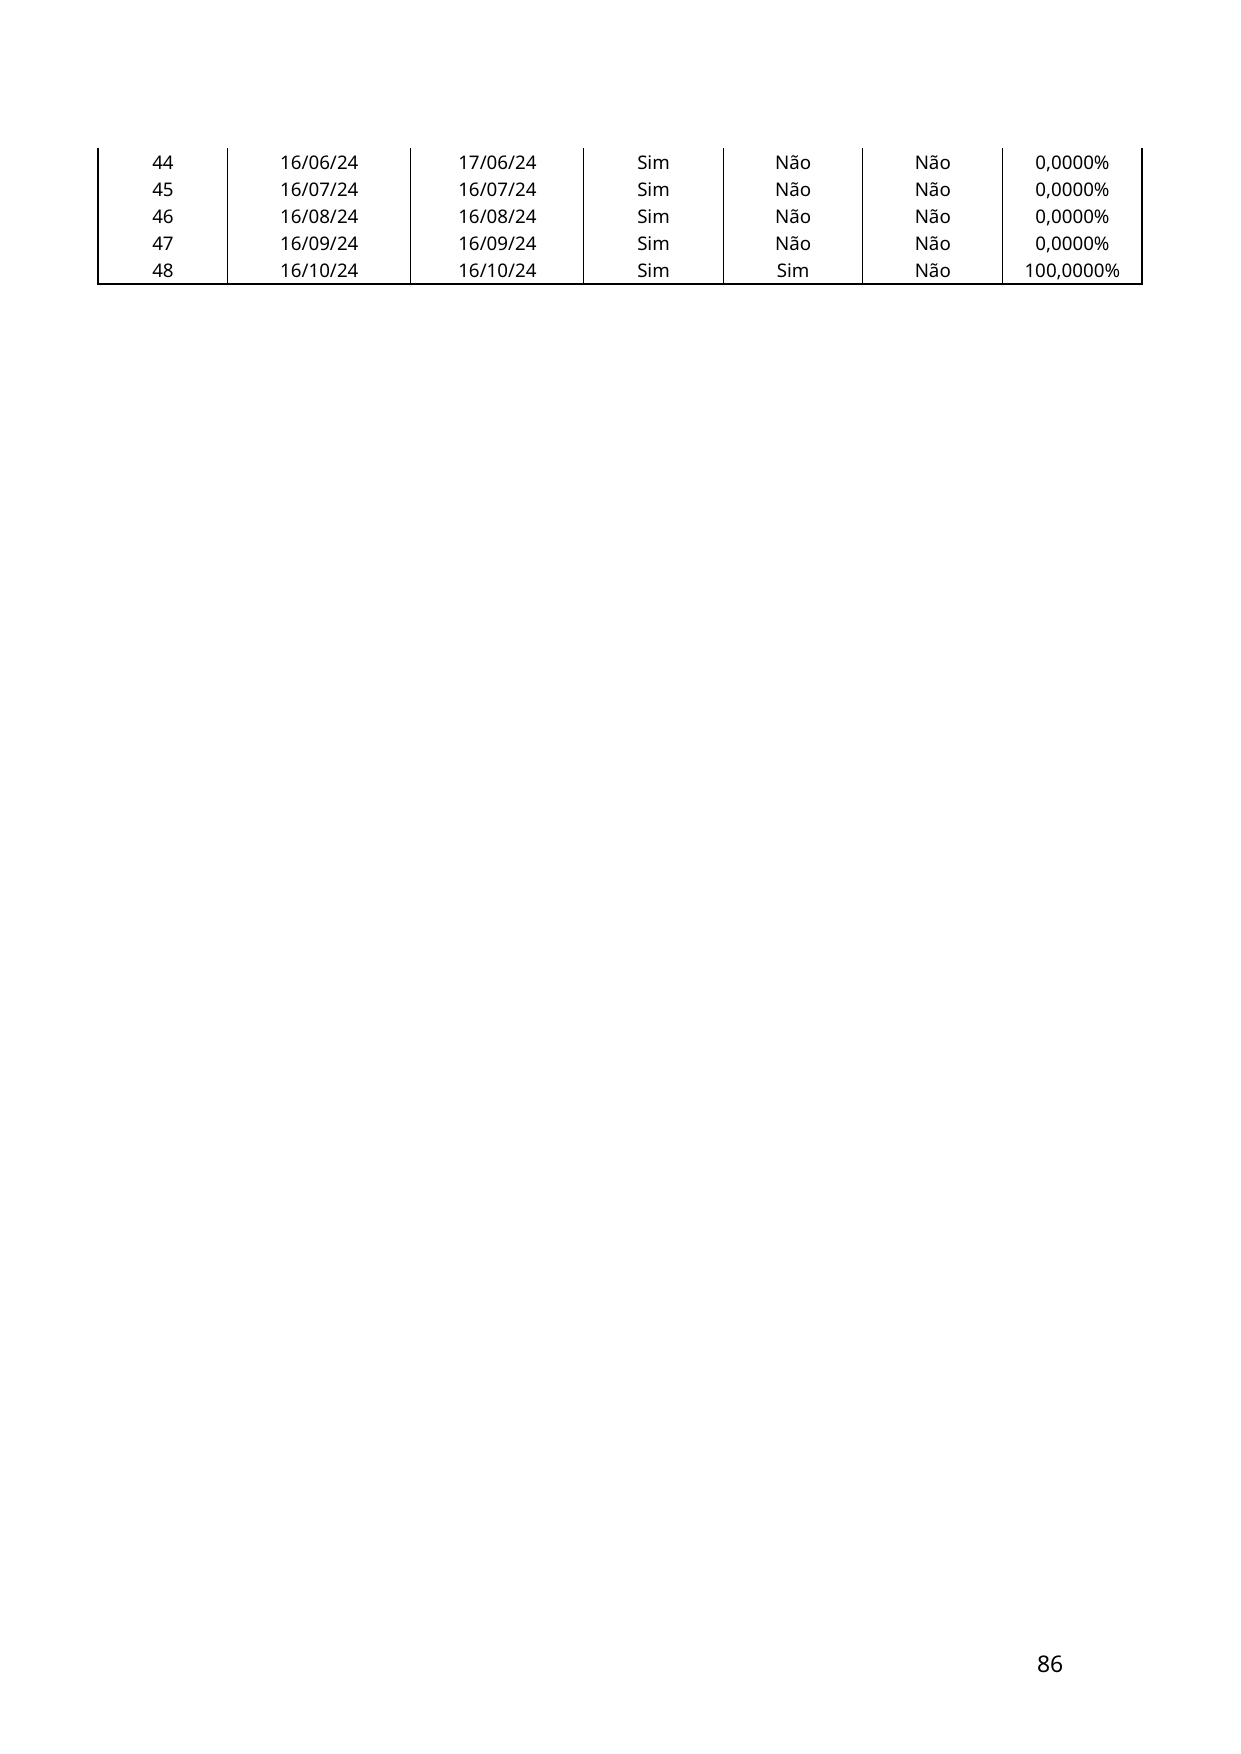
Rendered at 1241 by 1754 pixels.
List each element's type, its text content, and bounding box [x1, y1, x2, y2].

table_cell Sim [584, 148, 723, 175]
table_cell Não [724, 175, 862, 202]
table_cell 0,0000% [1003, 202, 1141, 229]
table_cell Não [863, 148, 1002, 175]
table_cell Sim [584, 256, 723, 283]
table_cell 16/08/24 [228, 202, 410, 229]
table_cell 0,0000% [1003, 229, 1141, 256]
table_cell Não [863, 229, 1002, 256]
table_cell 0,0000% [1003, 148, 1141, 175]
table_cell 0,0000% [1003, 175, 1141, 202]
table_cell 44 [99, 148, 227, 175]
table_cell 100,0000% [1003, 256, 1141, 283]
table_cell 46 [99, 202, 227, 229]
table_cell Não [724, 202, 862, 229]
table_cell Sim [584, 229, 723, 256]
table_cell 48 [99, 256, 227, 283]
table_cell Não [724, 229, 862, 256]
table_cell Sim [584, 202, 723, 229]
table_cell 16/07/24 [411, 175, 583, 202]
table_cell 16/10/24 [411, 256, 583, 283]
table_cell 17/06/24 [411, 148, 583, 175]
table_cell 16/09/24 [411, 229, 583, 256]
table_cell Sim [724, 256, 862, 283]
table_cell Sim [584, 175, 723, 202]
table_cell 16/08/24 [411, 202, 583, 229]
table_cell 16/09/24 [228, 229, 410, 256]
table_cell 47 [99, 229, 227, 256]
table_cell Não [863, 256, 1002, 283]
table_cell Não [863, 202, 1002, 229]
table_cell 16/07/24 [228, 175, 410, 202]
table_cell 16/10/24 [228, 256, 410, 283]
table_cell Não [724, 148, 862, 175]
table_cell 16/06/24 [228, 148, 410, 175]
table_cell Não [863, 175, 1002, 202]
table_cell 45 [99, 175, 227, 202]
